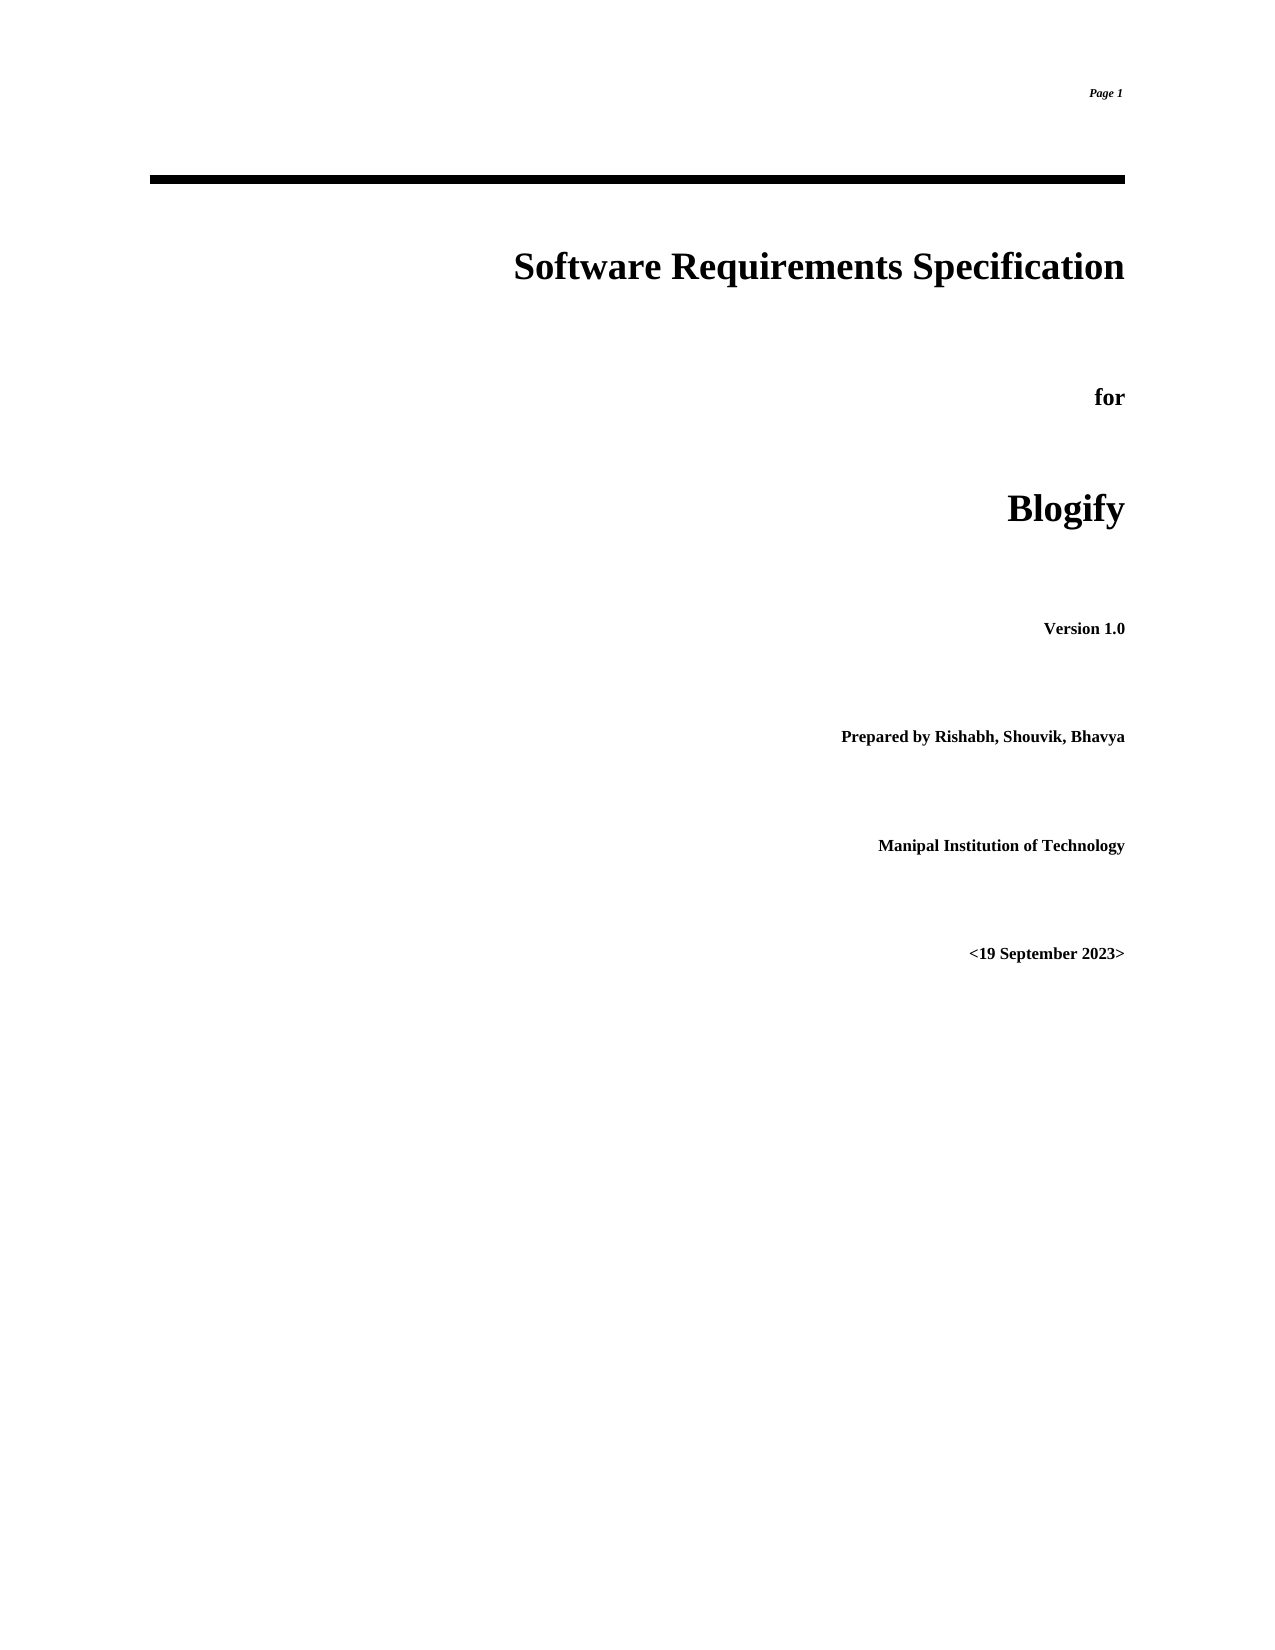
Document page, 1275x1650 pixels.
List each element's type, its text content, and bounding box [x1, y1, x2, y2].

text Version 1.0 [150, 604, 1125, 638]
text Prepared by Rishabh, Shouvik, Bhavya [150, 713, 1125, 746]
text Manipal Institution of Technology [150, 821, 1125, 855]
text for [150, 363, 1125, 411]
text <19 September 2023> [150, 930, 1125, 963]
text Software Requirements Specification [150, 211, 1125, 288]
text Blogify [150, 453, 1125, 529]
